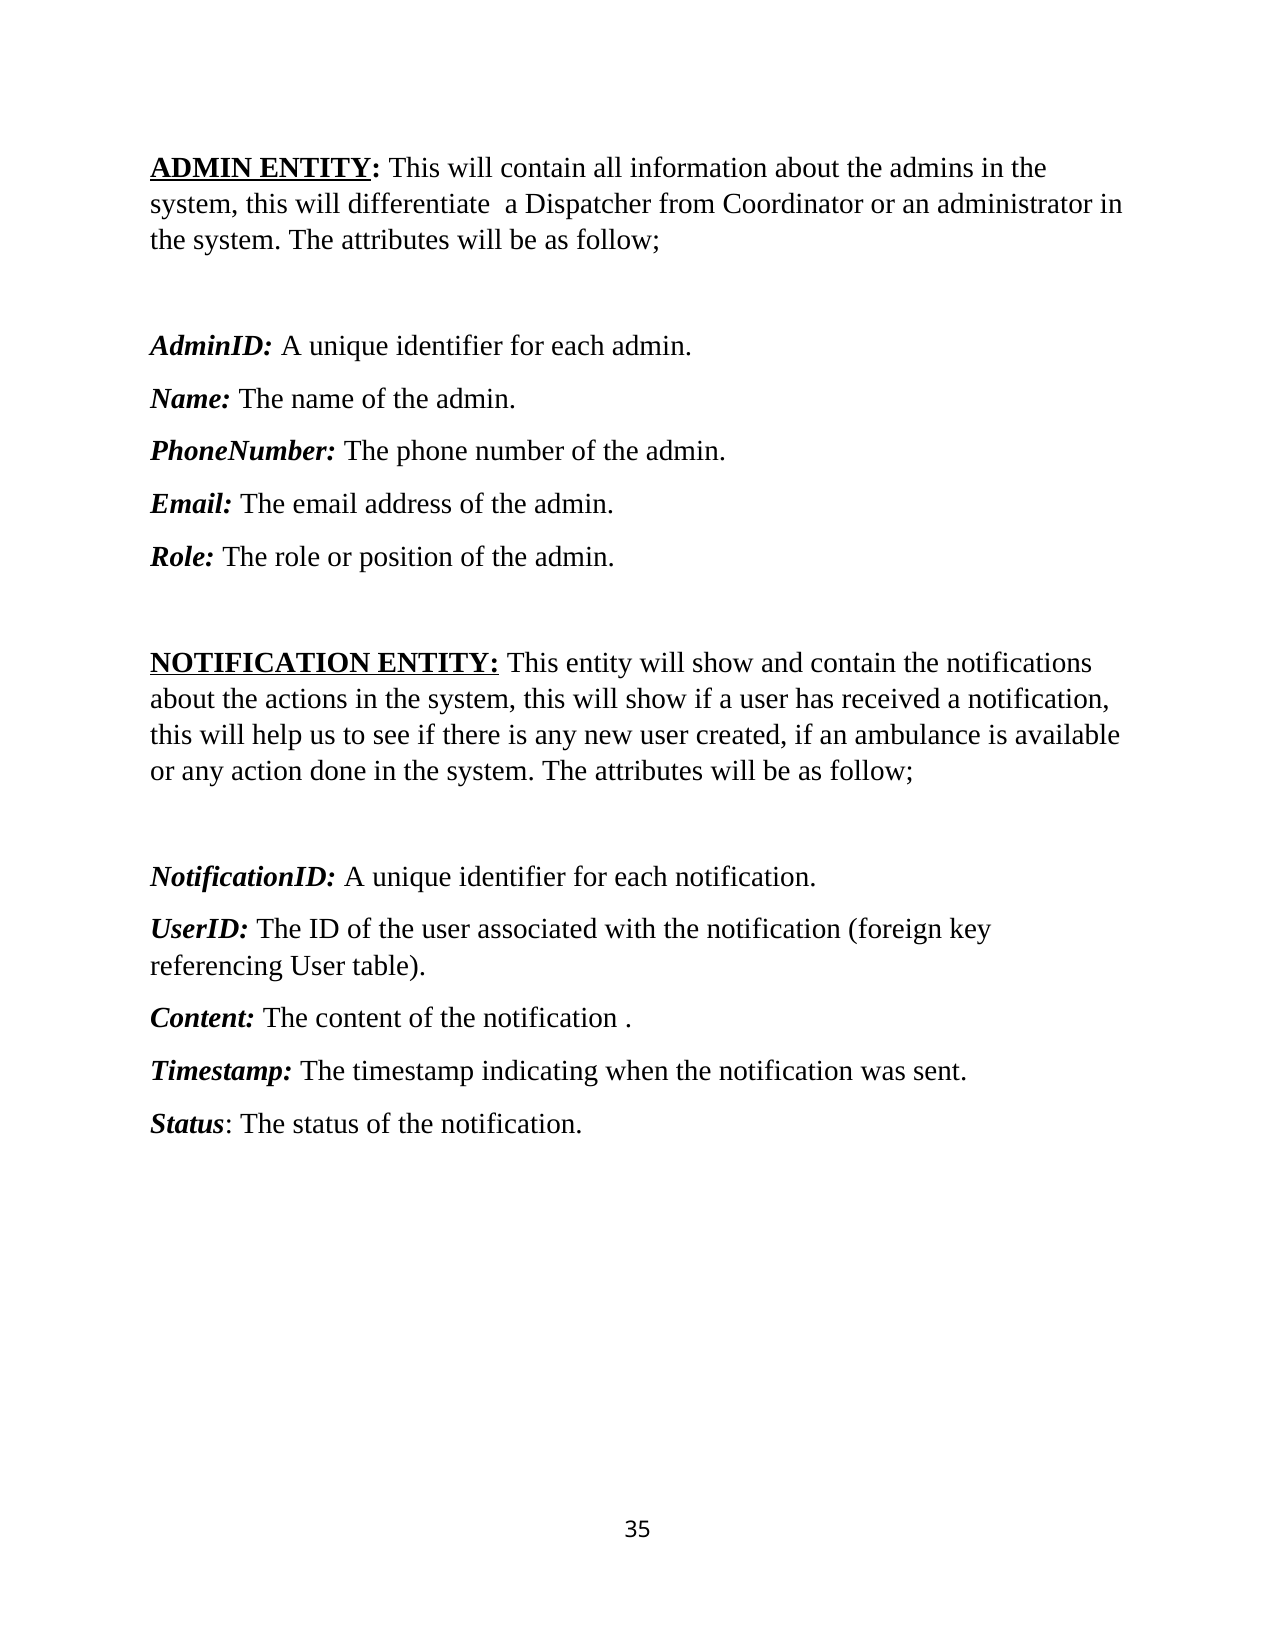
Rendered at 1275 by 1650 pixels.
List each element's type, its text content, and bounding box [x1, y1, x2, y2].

text UserID: The ID of the user associated with the notification (foreign key referencing User table). [150, 912, 1125, 981]
text Content: The content of the notification . [150, 1001, 1125, 1034]
text AdminID: A unique identifier for each admin. [150, 328, 1125, 361]
text Status: The status of the notification. [150, 1106, 1125, 1140]
text PhoneNumber: The phone number of the admin. [150, 433, 1125, 467]
text NOTIFICATION ENTITY: This entity will show and contain the notifications about the actions in the system, this will show if a user has received a notification, this will help us to see if there is any new user created, if an ambulance is available or any action done in the system. The attributes will be as follow; [150, 645, 1125, 787]
text Timestamp: The timestamp indicating when the notification was sent. [150, 1053, 1125, 1087]
text NotificationID: A unique identifier for each notification. [150, 859, 1125, 892]
text Name: The name of the admin. [150, 381, 1125, 414]
text Email: The email address of the admin. [150, 486, 1125, 520]
text ADMIN ENTITY: This will contain all information about the admins in the system, this will differentiate a Dispatcher from Coordinator or an administrator in the system. The attributes will be as follow; [150, 150, 1125, 256]
text Role: The role or position of the admin. [150, 539, 1125, 573]
